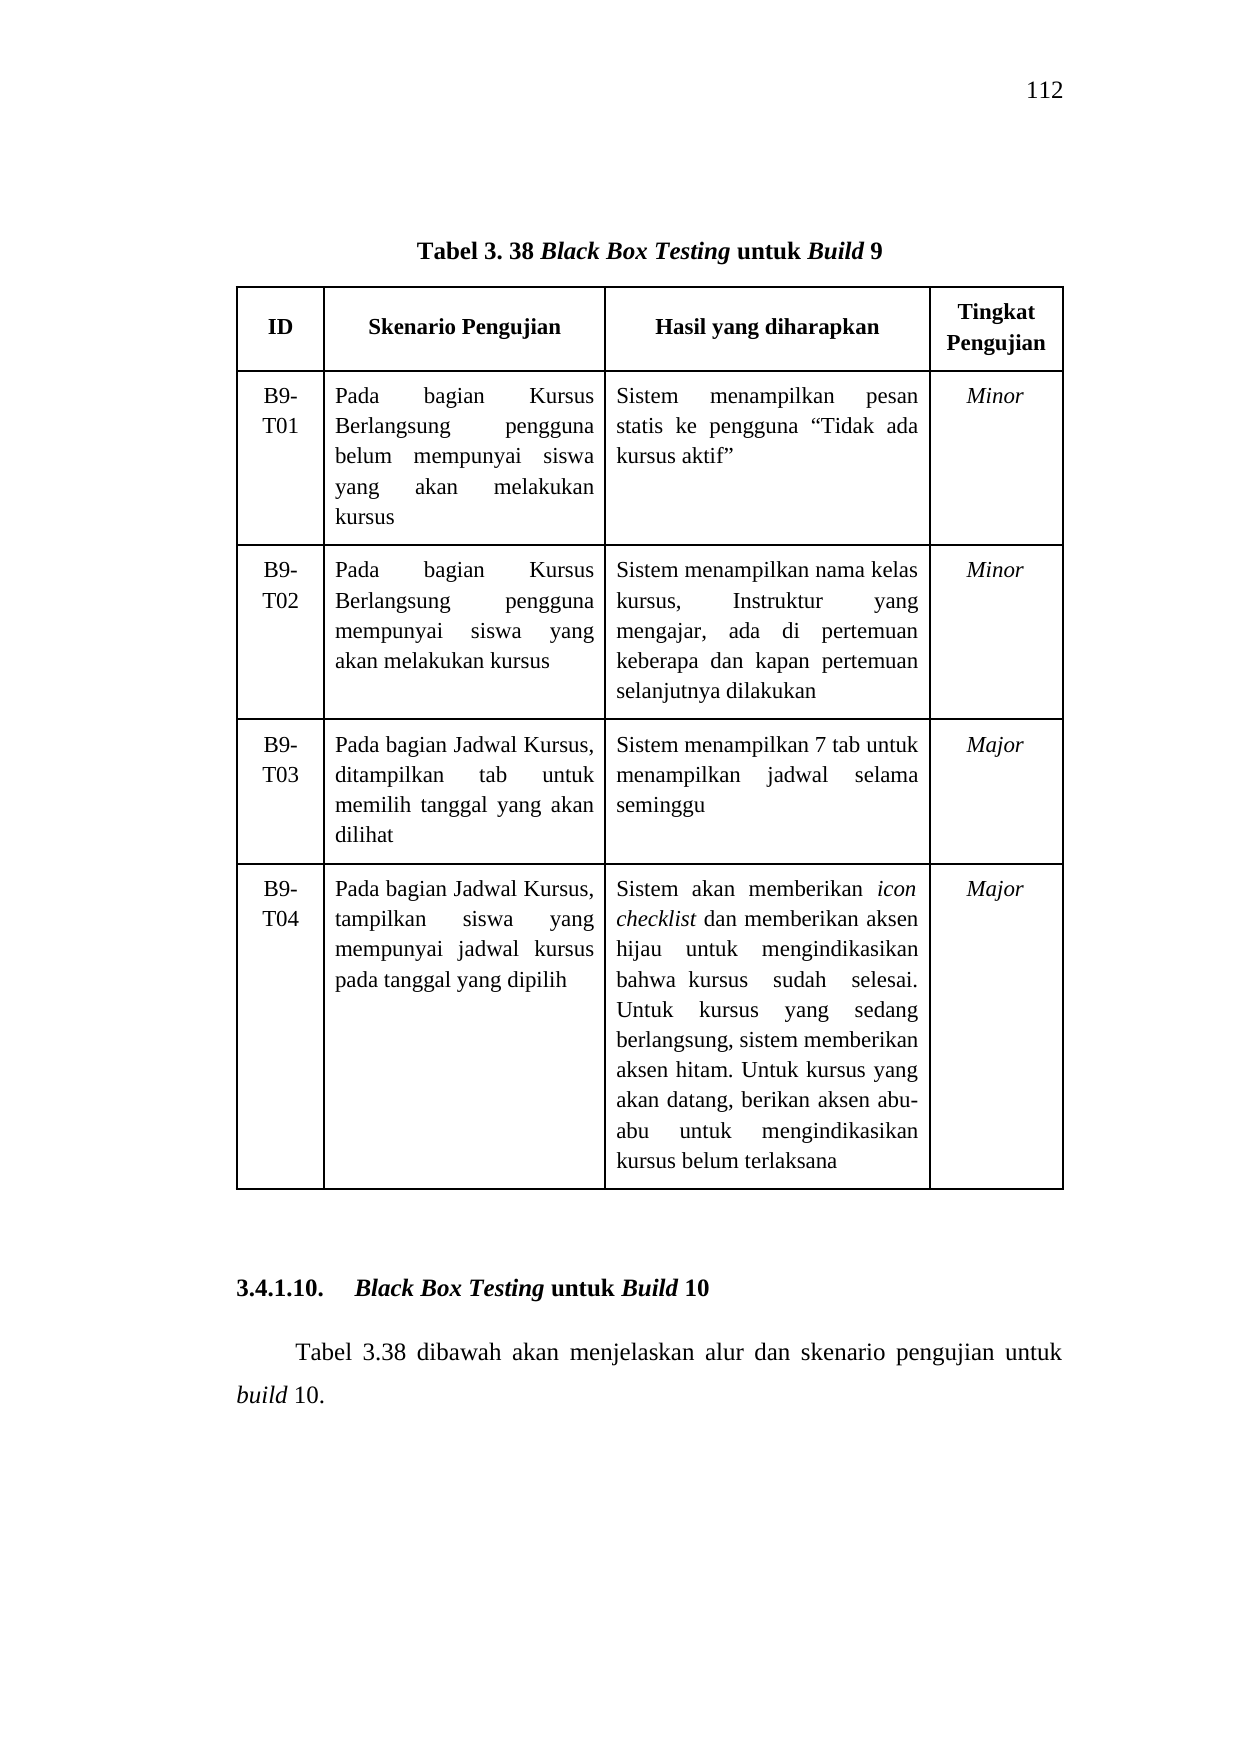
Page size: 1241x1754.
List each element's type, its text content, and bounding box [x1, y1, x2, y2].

table_header ID [238, 288, 323, 369]
table_cell Sistem menampilkan nama kelas kursus, Instruktur yang mengajar, ada di pertemuan keberapa dan kapan pertemuan selanjutnya dilakukan [606, 546, 929, 718]
table_cell B9-T01 [238, 372, 323, 544]
table_cell B9-T02 [238, 546, 323, 718]
table_cell Sistem menampilkan pesan statis ke pengguna “Tidak ada kursus aktif” [606, 372, 929, 544]
table_cell Sistem akan memberikan icon checklist dan memberikan aksen hijau untuk mengindikasikan bahwa kursus sudah selesai. Untuk kursus yang sedang berlangsung, sistem memberikan aksen hitam. Untuk kursus yang akan datang, berikan aksen abu-abu untuk mengindikasikan kursus belum terlaksana [606, 865, 929, 1188]
table_header Tingkat Pengujian [931, 288, 1062, 369]
table_cell Pada bagian Kursus Berlangsung pengguna belum mempunyai siswa yang akan melakukan kursus [325, 372, 604, 544]
table_cell Pada bagian Kursus Berlangsung pengguna mempunyai siswa yang akan melakukan kursus [325, 546, 604, 718]
table_cell Sistem menampilkan 7 tab untuk menampilkan jadwal selama seminggu [606, 720, 929, 862]
table_header Hasil yang diharapkan [606, 288, 929, 369]
table_cell B9-T03 [238, 720, 323, 862]
table_cell Major [931, 865, 1062, 1188]
subtitle Black Box Testing untuk Build 10 [236, 1273, 1063, 1302]
table_cell Minor [931, 372, 1062, 544]
text Tabel 3.38 dibawah akan menjelaskan alur dan skenario pengujian untuk build 10. [236, 1337, 1063, 1409]
table_cell B9-T04 [238, 865, 323, 1188]
table_cell Pada bagian Jadwal Kursus, ditampilkan tab untuk memilih tanggal yang akan dilihat [325, 720, 604, 862]
table_cell Minor [931, 546, 1062, 718]
table_cell Major [931, 720, 1062, 862]
table_header Skenario Pengujian [325, 288, 604, 369]
table_cell Pada bagian Jadwal Kursus, tampilkan siswa yang mempunyai jadwal kursus pada tanggal yang dipilih [325, 865, 604, 1188]
